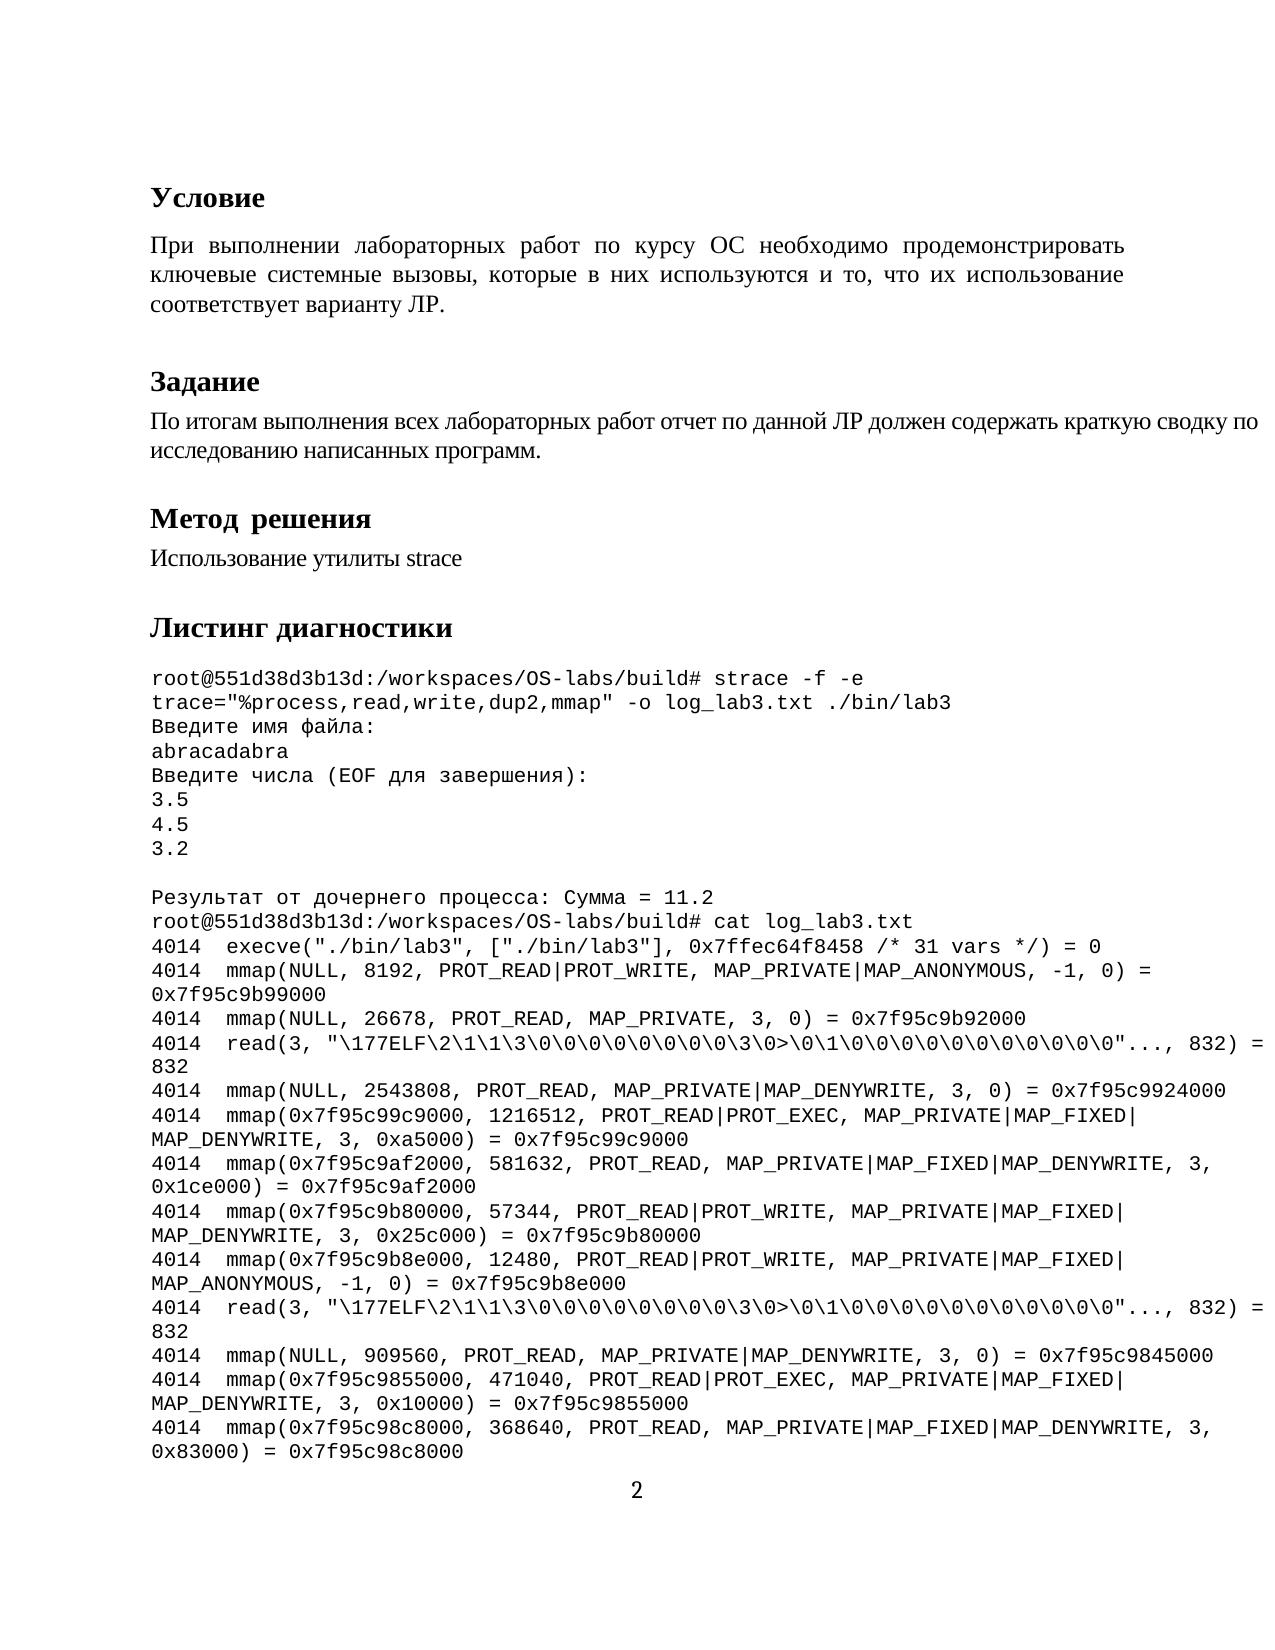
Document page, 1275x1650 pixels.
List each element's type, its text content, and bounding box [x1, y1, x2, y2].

subtitle Метод решения [150, 501, 1275, 535]
text root@551d38d3b13d:/workspaces/OS-labs/build# strace -f -e trace="%process,read,write,dup2,mmap" -o log_lab3.txt ./bin/lab3 [151, 668, 1275, 716]
text 4014 mmap(NULL, 8192, PROT_READ|PROT_WRITE, MAP_PRIVATE|MAP_ANONYMOUS, -1, 0) = 0x7f95c9b99000 [151, 960, 1275, 1007]
text 4014 mmap(0x7f95c9b8e000, 12480, PROT_READ|PROT_WRITE, MAP_PRIVATE|MAP_FIXED|MAP_ANONYMOUS, -1, 0) = 0x7f95c9b8e000 [151, 1249, 1275, 1296]
text 4014 mmap(0x7f95c9855000, 471040, PROT_READ|PROT_EXEC, MAP_PRIVATE|MAP_FIXED|MAP_DENYWRITE, 3, 0x10000) = 0x7f95c9855000 [151, 1369, 1275, 1417]
text 4014 mmap(0x7f95c99c9000, 1216512, PROT_READ|PROT_EXEC, MAP_PRIVATE|MAP_FIXED|MAP_DENYWRITE, 3, 0xa5000) = 0x7f95c99c9000 [151, 1105, 1275, 1152]
subtitle Листинг диагностики [150, 610, 1275, 643]
text Введите имя файла: [151, 716, 1275, 740]
subtitle Задание [150, 364, 1275, 398]
text Результат от дочернего процесса: Сумма = 11.2 [151, 887, 1275, 911]
text 3.5 [151, 789, 1275, 813]
text 4014 execve("./bin/lab3", ["./bin/lab3"], 0x7ffec64f8458 /* 31 vars */) = 0 [151, 936, 1275, 959]
text Введите числа (EOF для завершения): [151, 765, 1275, 789]
text 4014 mmap(NULL, 2543808, PROT_READ, MAP_PRIVATE|MAP_DENYWRITE, 3, 0) = 0x7f95c9924000 [151, 1081, 1275, 1104]
text root@551d38d3b13d:/workspaces/OS-labs/build# cat log_lab3.txt [151, 911, 1275, 935]
text 4014 mmap(NULL, 909560, PROT_READ, MAP_PRIVATE|MAP_DENYWRITE, 3, 0) = 0x7f95c9845000 [151, 1345, 1275, 1369]
text При выполнении лабораторных работ по курсу ОС необходимо продемонстрировать ключевые системные вызовы, которые в них используются и то, что их использование соответствует варианту ЛР. [150, 230, 1126, 318]
text 4014 mmap(0x7f95c9b80000, 57344, PROT_READ|PROT_WRITE, MAP_PRIVATE|MAP_FIXED|MAP_DENYWRITE, 3, 0x25c000) = 0x7f95c9b80000 [151, 1201, 1275, 1248]
subtitle Условие [150, 181, 1275, 214]
text Использование утилиты strace [150, 543, 1275, 572]
text По итогам выполнения всех лабораторных работ отчет по данной ЛР должен содержать краткую сводку по исследованию написанных программ. [150, 406, 1275, 464]
text 3.2 [151, 838, 1275, 862]
text 4014 read(3, "\177ELF\2\1\1\3\0\0\0\0\0\0\0\0\3\0>\0\1\0\0\0\0\0\0\0\0\0\0\0"..., 832) = 832 [151, 1032, 1275, 1080]
text 4014 read(3, "\177ELF\2\1\1\3\0\0\0\0\0\0\0\0\3\0>\0\1\0\0\0\0\0\0\0\0\0\0\0"..., 832) = 832 [151, 1297, 1275, 1344]
text 4014 mmap(NULL, 26678, PROT_READ, MAP_PRIVATE, 3, 0) = 0x7f95c9b92000 [151, 1008, 1275, 1032]
text 4.5 [151, 814, 1275, 837]
text 4014 mmap(0x7f95c98c8000, 368640, PROT_READ, MAP_PRIVATE|MAP_FIXED|MAP_DENYWRITE, 3, 0x83000) = 0x7f95c98c8000 [151, 1417, 1275, 1465]
text abracadabra [151, 741, 1275, 764]
text 4014 mmap(0x7f95c9af2000, 581632, PROT_READ, MAP_PRIVATE|MAP_FIXED|MAP_DENYWRITE, 3, 0x1ce000) = 0x7f95c9af2000 [151, 1153, 1275, 1200]
